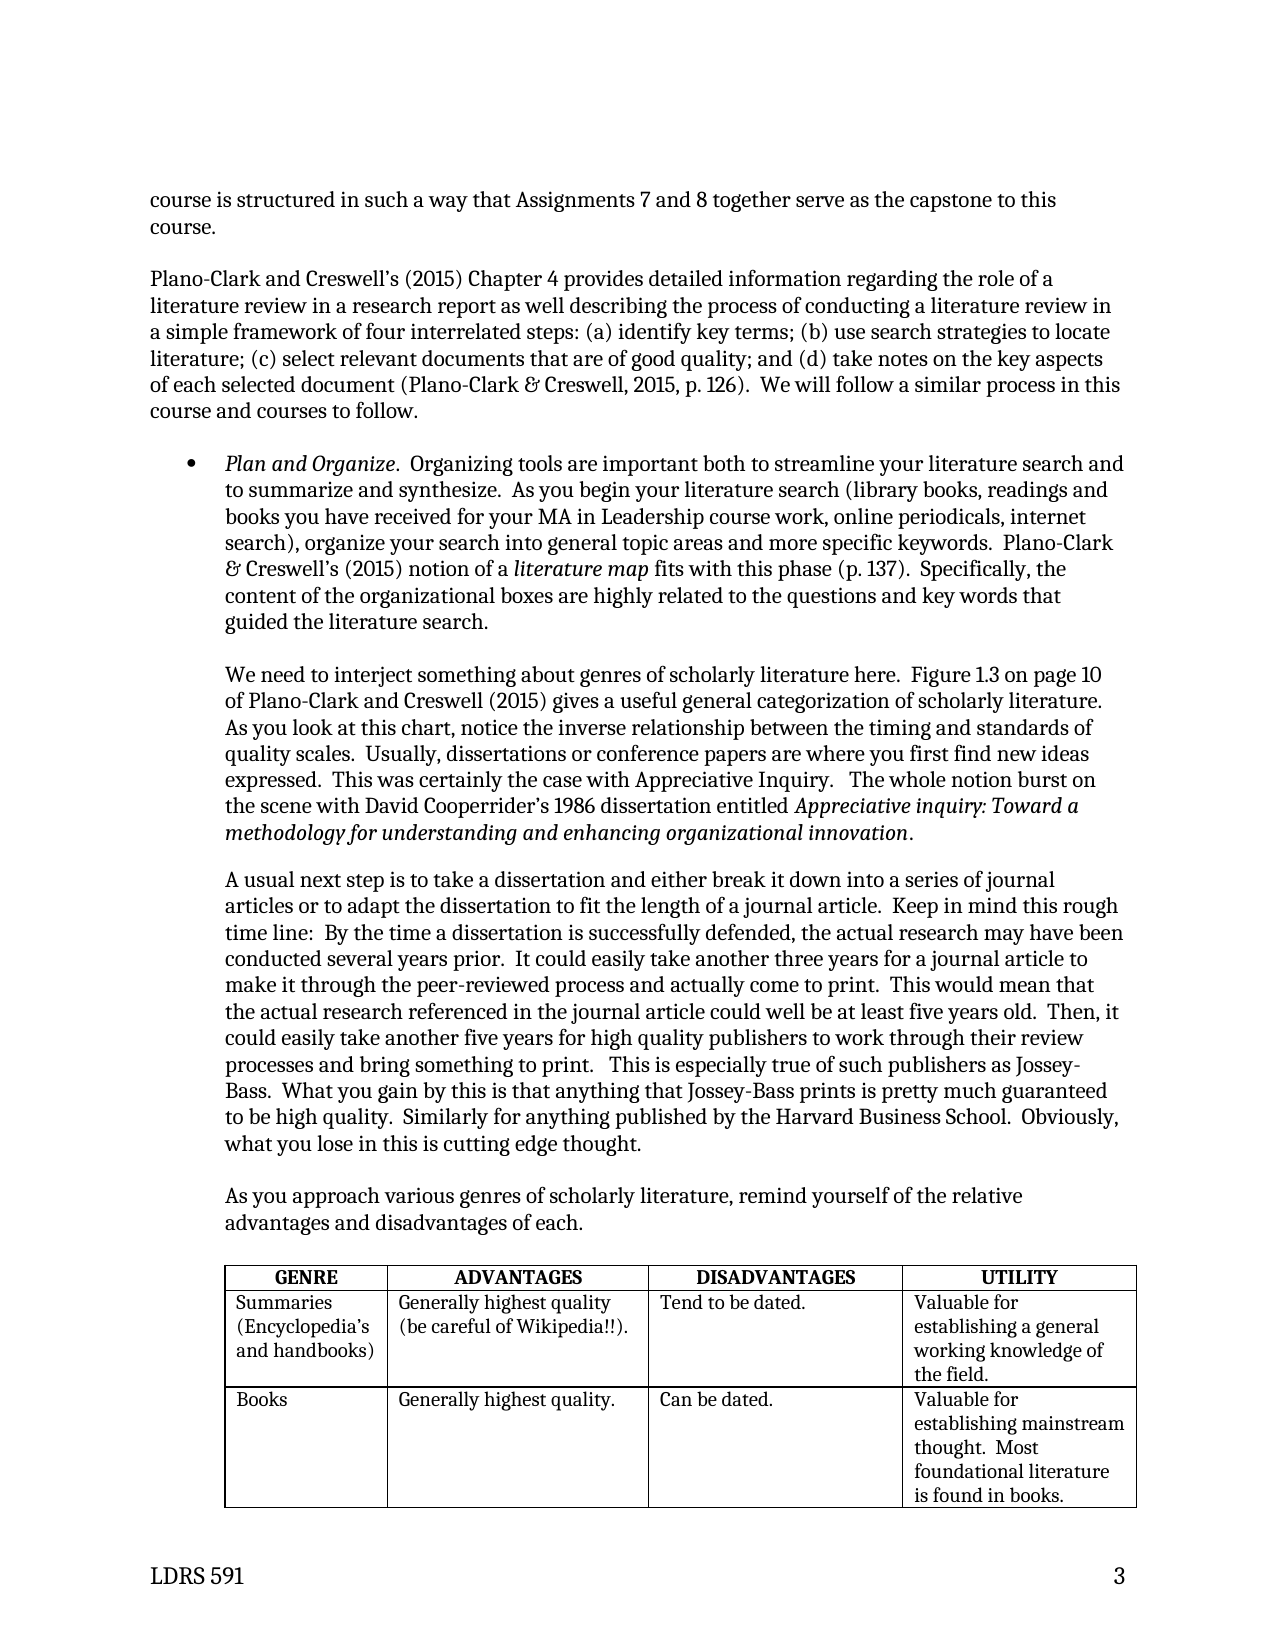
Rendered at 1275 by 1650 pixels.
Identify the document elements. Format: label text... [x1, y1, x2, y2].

text Plano-Clark and Creswell’s (2015) Chapter 4 provides detailed information regarding the role of a literature review in a research report as well describing the process of conducting a literature review in a simple framework of four interrelated steps: (a) identify key terms; (b) use search strategies to locate literature; (c) select relevant documents that are of good quality; and (d) take notes on the key aspects of each selected document (Plano-Clark & Creswell, 2015, p. 126). We will follow a similar process in this course and courses to follow. [150, 266, 1125, 424]
text A usual next step is to take a dissertation and either break it down into a series of journal articles or to adapt the dissertation to fit the length of a journal article. Keep in mind this rough time line: By the time a dissertation is successfully defended, the actual research may have been conducted several years prior. It could easily take another three years for a journal article to make it through the peer-reviewed process and actually come to print. This would mean that the actual research referenced in the journal article could well be at least five years old. Then, it could easily take another five years for high quality publishers to work through their review processes and bring something to print. This is especially true of such publishers as Jossey-Bass. What you gain by this is that anything that Jossey-Bass prints is pretty much guaranteed to be high quality. Similarly for anything published by the Harvard Business School. Obviously, what you lose in this is cutting edge thought. [225, 867, 1125, 1157]
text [150, 187, 1125, 240]
table_cell Summaries (Encyclopedia’s and handbooks) [226, 1291, 387, 1386]
table_cell Tend to be dated. [649, 1291, 902, 1386]
table_cell Generally highest quality. [388, 1388, 648, 1507]
table_header ADVANTAGES [388, 1266, 648, 1289]
list Plan and Organize. Organizing tools are important both to streamline your literature search and to summarize and synthesize. As you begin your literature search (library books, readings and books you have received for your MA in Leadership course work, online periodicals, internet search), organize your search into general topic areas and more specific keywords. Plano-Clark & Creswell’s (2015) notion of a literature map fits with this phase (p. 137). Specifically, the content of the organizational boxes are highly related to the questions and key words that guided the literature search. [187, 451, 1125, 635]
table_cell Books [226, 1388, 387, 1507]
text We need to interject something about genres of scholarly literature here. Figure 1.3 on page 10 of Plano-Clark and Creswell (2015) gives a useful general categorization of scholarly literature. As you look at this chart, notice the inverse relationship between the timing and standards of quality scales. Usually, dissertations or conference papers are where you first find new ideas expressed. This was certainly the case with Appreciative Inquiry. The whole notion burst on the scene with David Cooperrider’s 1986 dissertation entitled Appreciative inquiry: Toward a methodology for understanding and enhancing organizational innovation. [225, 662, 1125, 846]
table_cell Can be dated. [649, 1388, 902, 1507]
table_header DISADVANTAGES [649, 1266, 902, 1289]
table_header UTILITY [903, 1266, 1136, 1289]
table_cell Valuable for establishing a general working knowledge of the field. [903, 1291, 1136, 1386]
table_header GENRE [226, 1266, 387, 1289]
table_cell Generally highest quality (be careful of Wikipedia!!). [388, 1291, 648, 1386]
table_cell Valuable for establishing mainstream thought. Most foundational literature is found in books. [903, 1388, 1136, 1507]
text As you approach various genres of scholarly literature, remind yourself of the relative advantages and disadvantages of each. [225, 1183, 1125, 1236]
